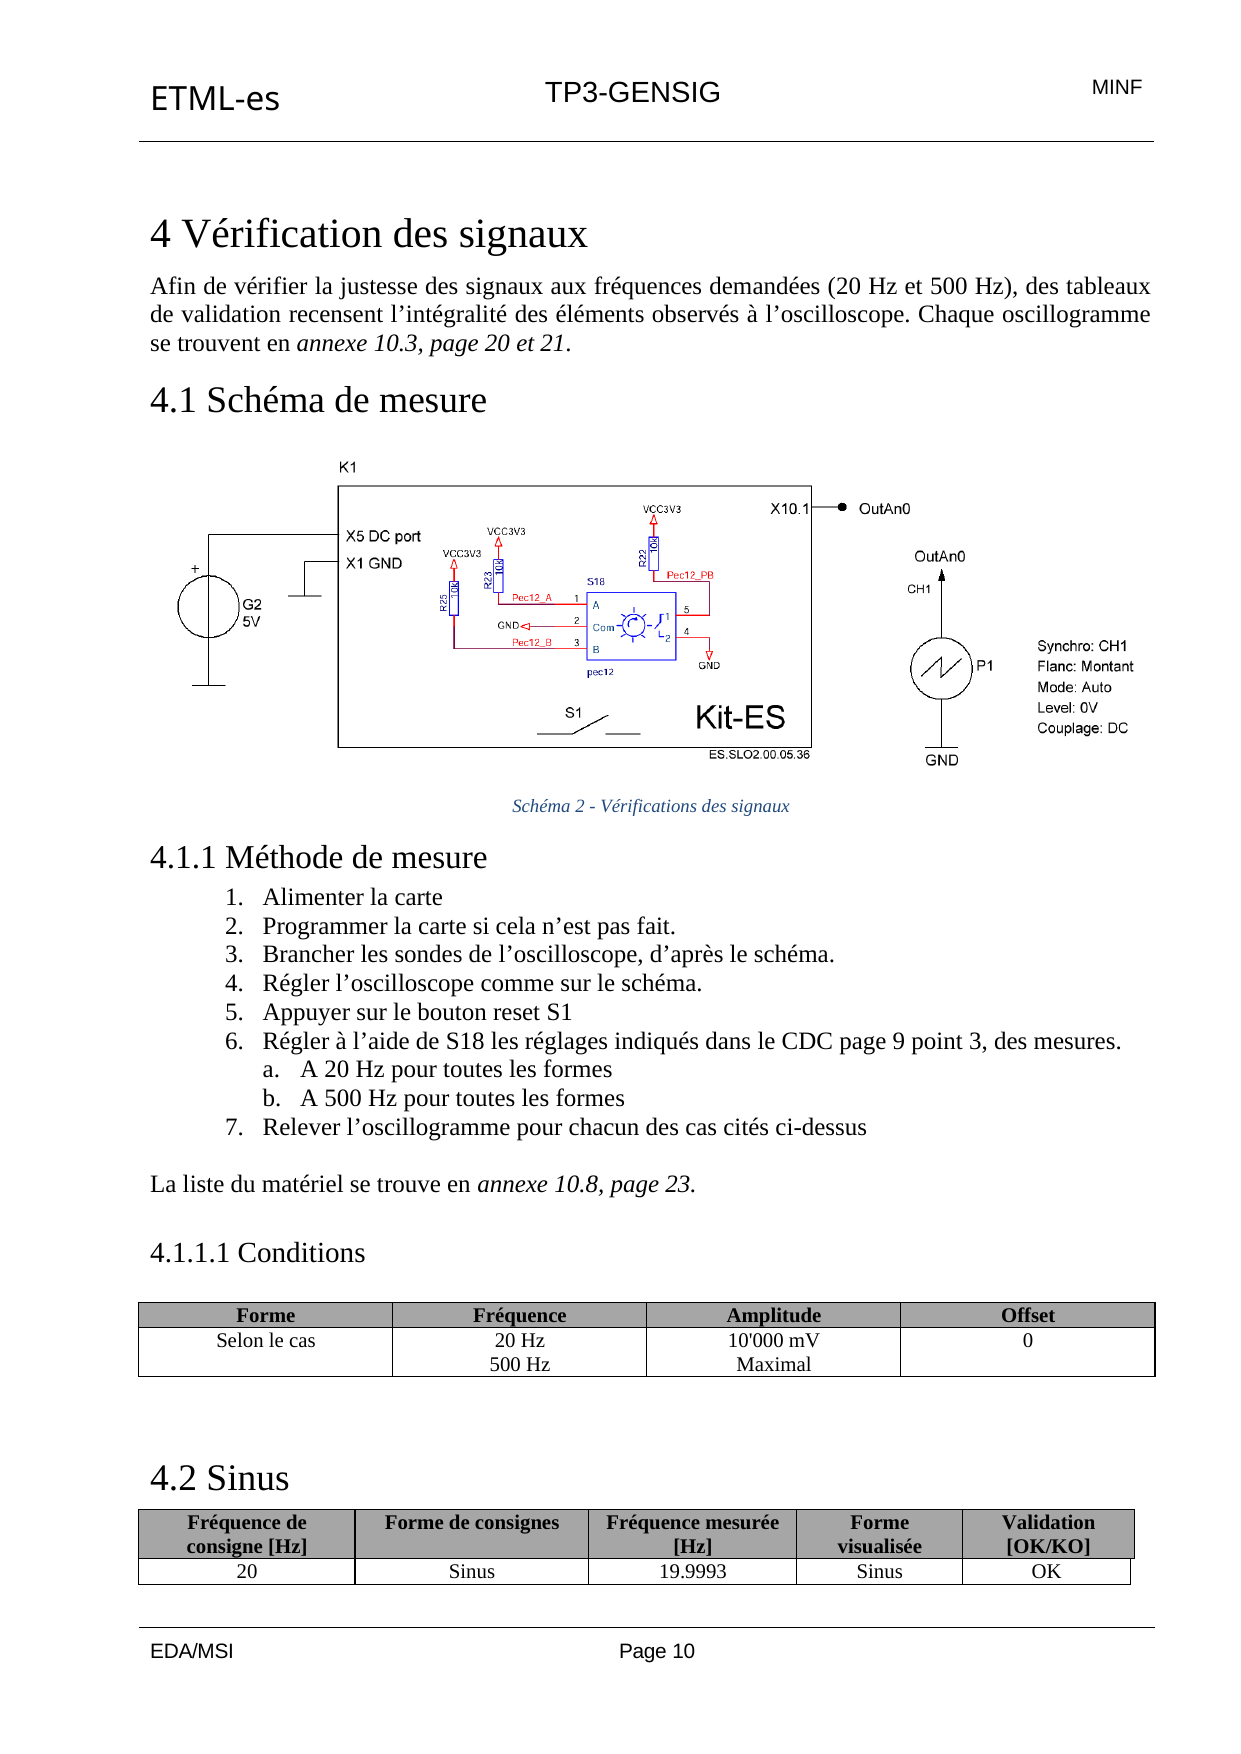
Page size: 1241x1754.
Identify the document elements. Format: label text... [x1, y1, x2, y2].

table_cell Selon le cas [139, 1328, 392, 1376]
list Alimenter la carte [225, 882, 1152, 911]
table_cell 19.9993 [589, 1559, 796, 1584]
text Schéma 2 - Vérifications des signaux [150, 796, 1152, 817]
subtitle Schéma de mesure [150, 378, 1152, 421]
table_cell 10'000 mV Maximal [647, 1328, 900, 1376]
table_header Fréquence mesurée [Hz] [589, 1510, 796, 1558]
list Régler à l’aide de S18 les réglages indiqués dans le CDC page 9 point 3, des mesures. [225, 1026, 1152, 1054]
subtitle Conditions [150, 1235, 1152, 1269]
table_cell OK [963, 1559, 1130, 1584]
subtitle Méthode de mesure [150, 837, 1152, 876]
text La liste du matériel se trouve en annexe 10.8, page 23. [150, 1169, 1152, 1198]
list A 500 Hz pour toutes les formes [262, 1083, 1152, 1112]
table_header Amplitude [647, 1303, 900, 1327]
list Brancher les sondes de l’oscilloscope, d’après le schéma. [225, 939, 1152, 968]
table_cell 0 [901, 1328, 1154, 1376]
text Afin de vérifier la justesse des signaux aux fréquences demandées (20 Hz et 500 Hz), des tableaux de validation recensent l’intégralité des éléments observés à l’oscilloscope. Chaque oscillogramme se trouvent en annexe 10.3, page 20 et 21. [150, 271, 1152, 357]
list Appuyer sur le bouton reset S1 [225, 997, 1152, 1026]
picture [150, 431, 1161, 796]
table_header Fréquence [393, 1303, 646, 1327]
table_header Validation [OK/KO] [963, 1510, 1134, 1558]
table_cell Sinus [356, 1559, 588, 1584]
table_cell 20 Hz 500 Hz [393, 1328, 646, 1376]
subtitle Sinus [150, 1456, 1152, 1499]
list Programmer la carte si cela n’est pas fait. [225, 911, 1152, 939]
table_header Forme visualisée [797, 1510, 962, 1558]
list A 20 Hz pour toutes les formes [262, 1054, 1152, 1083]
table_header Fréquence de consigne [Hz] [139, 1510, 354, 1558]
table_cell Sinus [797, 1559, 962, 1584]
subtitle Vérification des signaux [150, 208, 1152, 256]
table_header Forme de consignes [356, 1510, 588, 1558]
table_header Forme [139, 1303, 392, 1327]
table_cell 20 [139, 1559, 354, 1584]
table_header Offset [901, 1303, 1154, 1327]
list Régler l’oscilloscope comme sur le schéma. [225, 968, 1152, 997]
list Relever l’oscillogramme pour chacun des cas cités ci-dessus [225, 1112, 1152, 1141]
